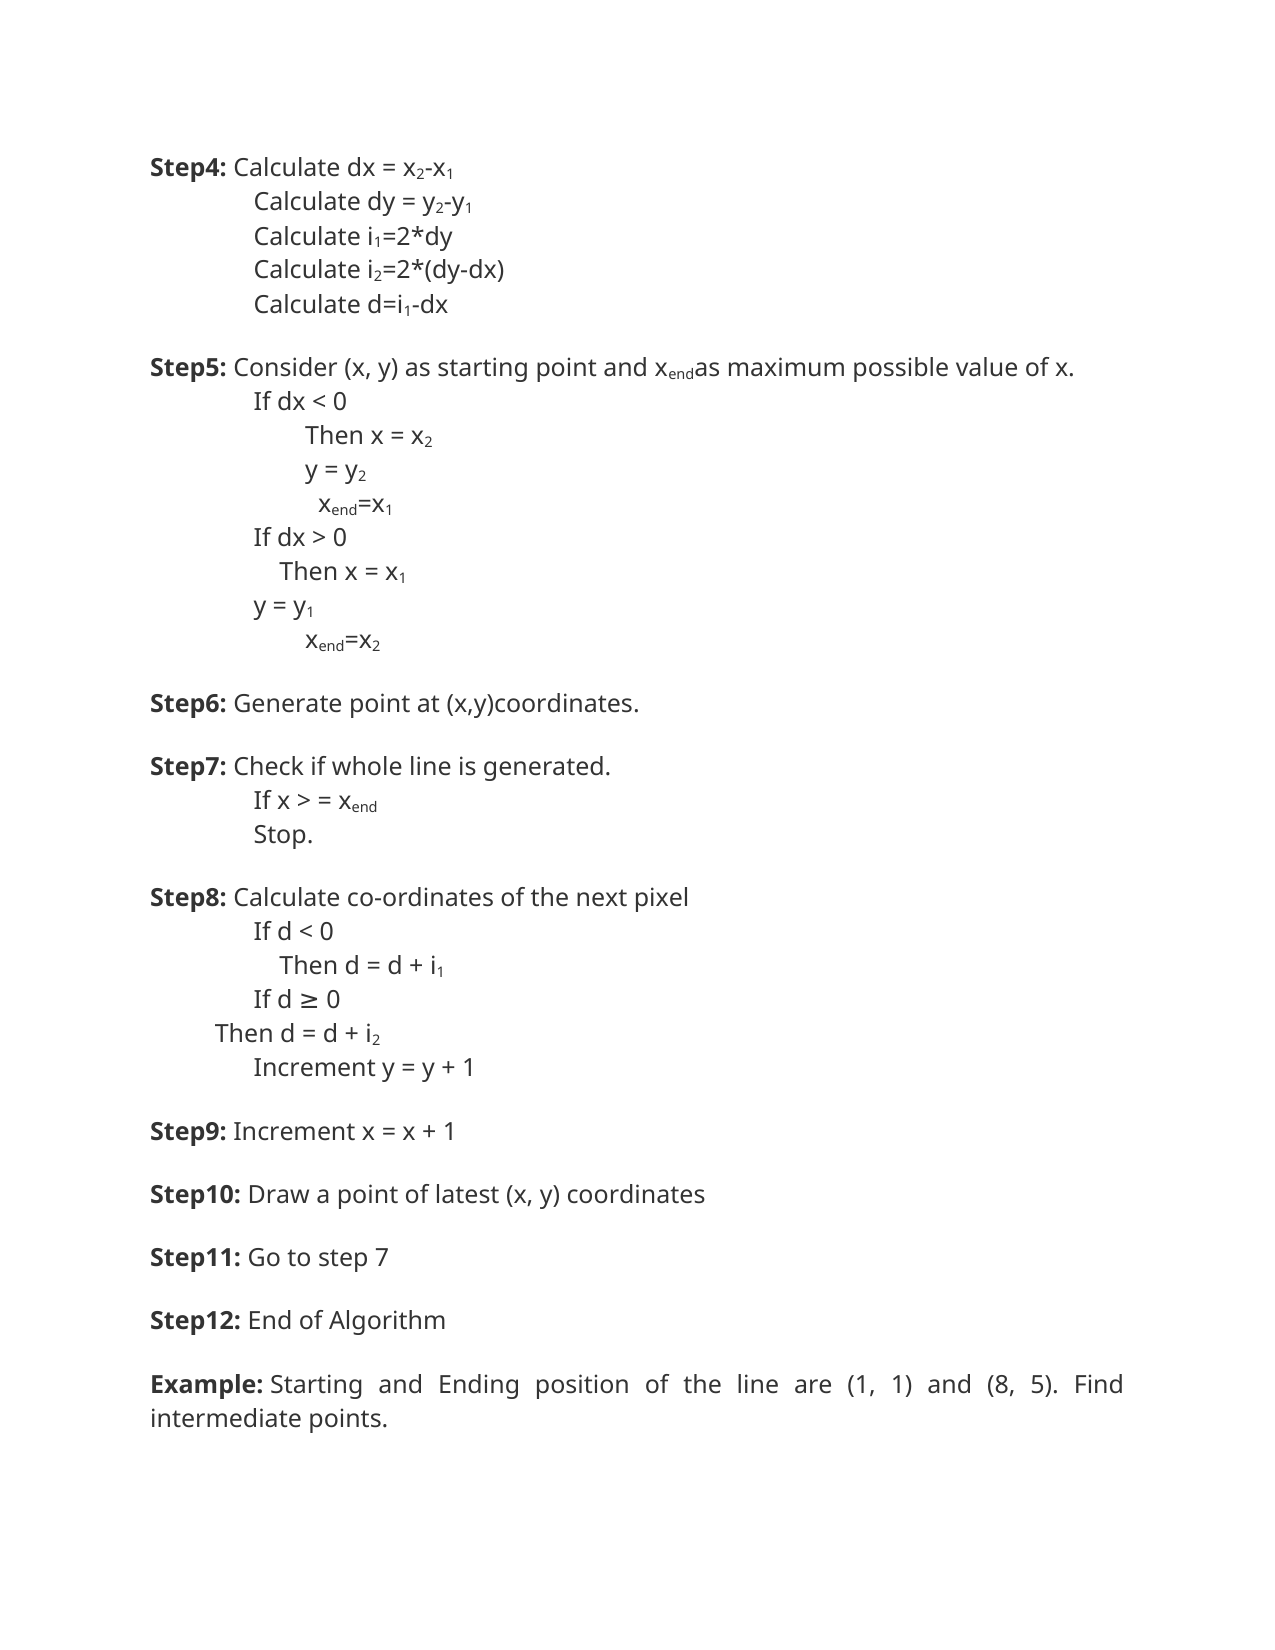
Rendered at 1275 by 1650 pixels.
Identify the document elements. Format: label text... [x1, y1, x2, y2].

text Step5: Consider (x, y) as starting point and xendas maximum possible value of x. If dx < 0 Then x = x2 y = y2 xend=x1 If dx > 0 Then x = x1 y = y1 xend=x2 [150, 349, 1125, 656]
text Step10: Draw a point of latest (x, y) coordinates [150, 1177, 1125, 1211]
text Step9: Increment x = x + 1 [150, 1113, 1125, 1147]
text Step6: Generate point at (x,y)coordinates. [150, 685, 1125, 719]
text Step4: Calculate dx = x2-x1 Calculate dy = y2-y1 Calculate i1=2*dy Calculate i2=2*(dy-dx) Calculate d=i1-dx [150, 150, 1125, 320]
text Step12: End of Algorithm [150, 1303, 1125, 1337]
text Step8: Calculate co-ordinates of the next pixel If d < 0 Then d = d + i1 If d ≥ 0 Then d = d + i2 Increment y = y + 1 [150, 880, 1125, 1084]
text Step11: Go to step 7 [150, 1240, 1125, 1274]
text Step7: Check if whole line is generated. If x > = xend Stop. [150, 748, 1125, 851]
text Example: Starting and Ending position of the line are (1, 1) and (8, 5). Find intermediate points. [150, 1366, 1125, 1434]
